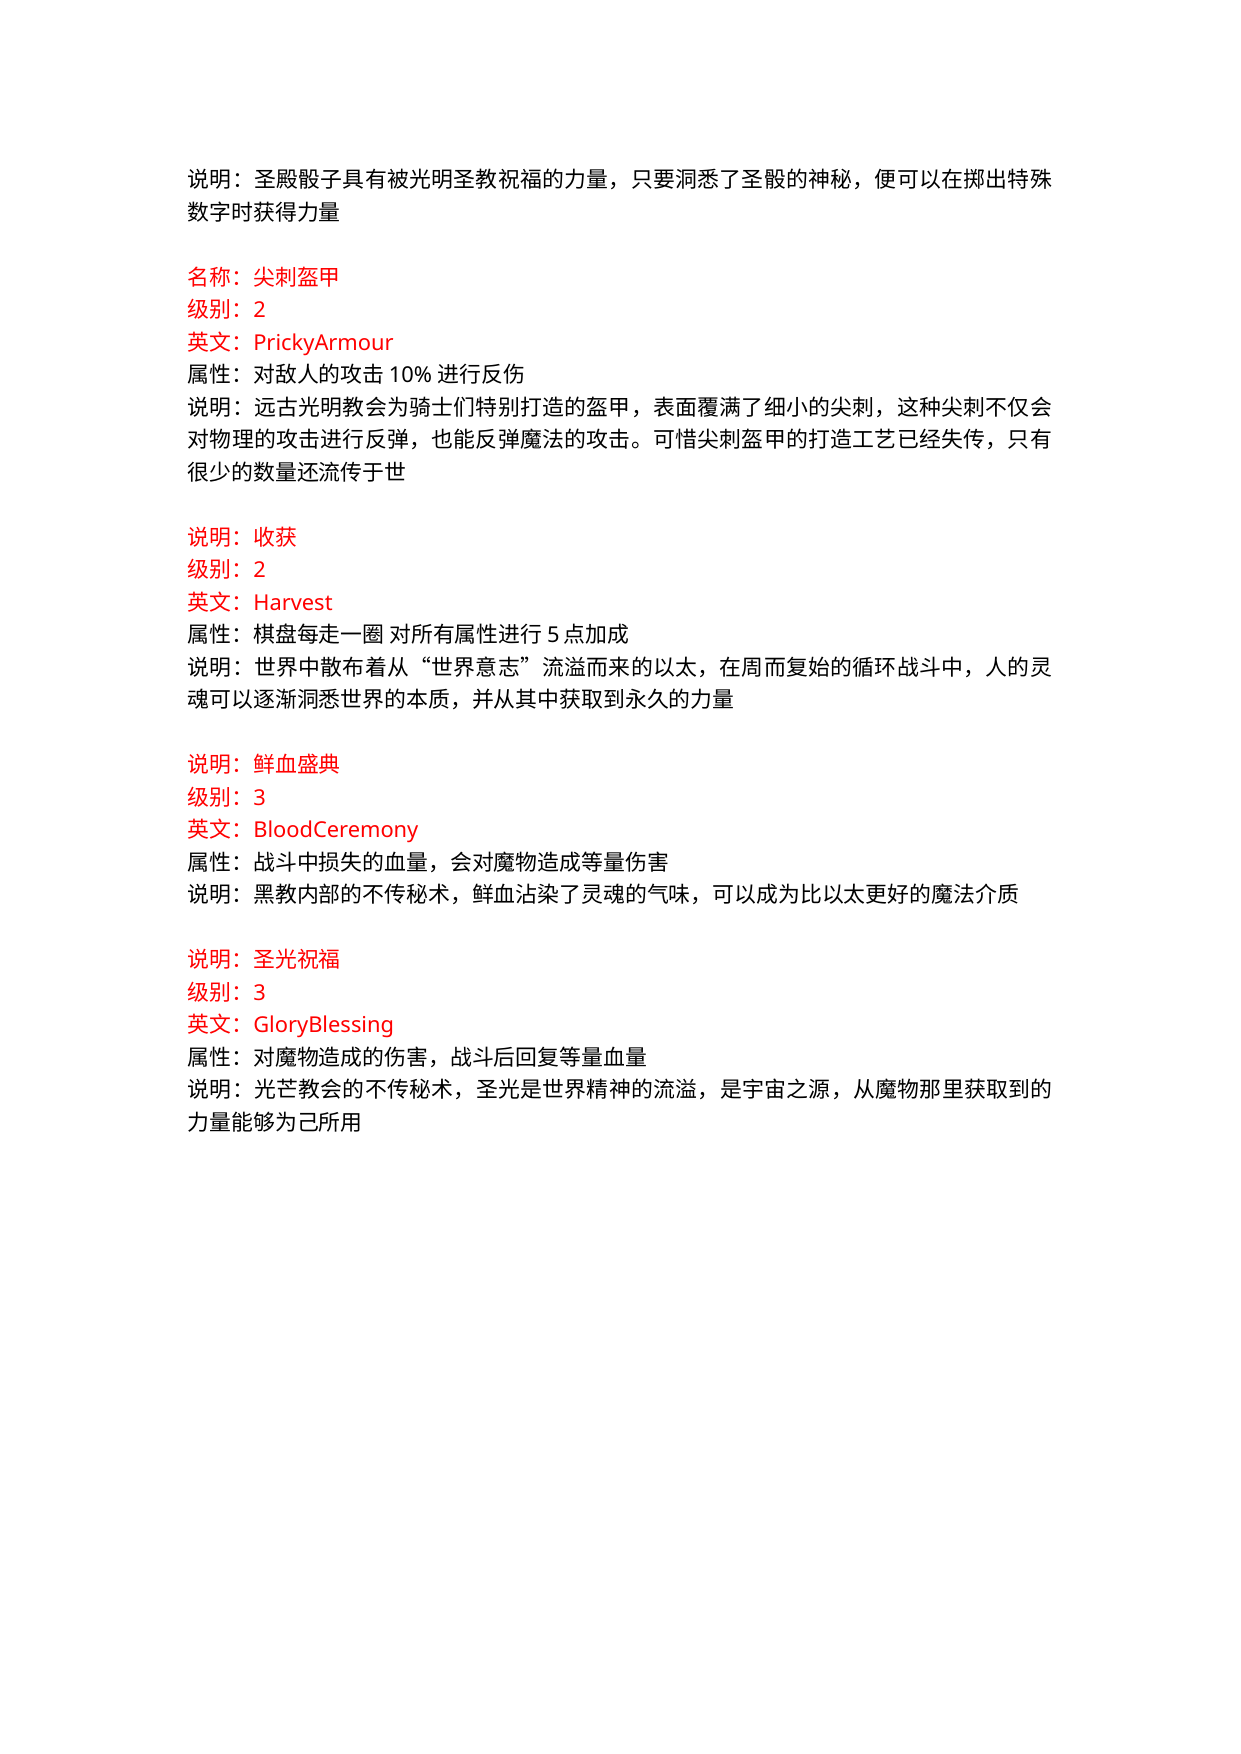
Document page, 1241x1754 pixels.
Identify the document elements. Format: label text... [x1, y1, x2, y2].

text 说明：黑教内部的不传秘术，鲜血沾染了灵魂的气味，可以成为比以太更好的魔法介质 [187, 877, 1053, 909]
text 属性：战斗中损失的血量，会对魔物造成等量伤害 [187, 844, 1053, 877]
text 说明：圣殿骰子具有被光明圣教祝福的力量，只要洞悉了圣骰的神秘，便可以在掷出特殊数字时获得力量 [187, 162, 1053, 227]
text 英文：BloodCeremony [187, 812, 1053, 844]
text 说明：光芒教会的不传秘术，圣光是世界精神的流溢，是宇宙之源，从魔物那里获取到的力量能够为己所用 [187, 1072, 1053, 1137]
text 英文：Harvest [187, 584, 1053, 617]
text 说明：圣光祝福 [187, 942, 1053, 974]
text 英文：PrickyArmour [187, 324, 1053, 357]
text 名称：尖刺盔甲 [187, 259, 1053, 292]
text 属性：棋盘每走一圈 对所有属性进行5点加成 [187, 617, 1053, 649]
text 英文：GloryBlessing [187, 1007, 1053, 1039]
text 说明：世界中散布着从“世界意志”流溢而来的以太，在周而复始的循环战斗中，人的灵魂可以逐渐洞悉世界的本质，并从其中获取到永久的力量 [187, 649, 1053, 714]
text 说明：鲜血盛典 [187, 747, 1053, 779]
text 属性：对魔物造成的伤害，战斗后回复等量血量 [187, 1039, 1053, 1072]
text 级别：3 [187, 974, 1053, 1007]
text 级别：2 [187, 552, 1053, 584]
text 属性：对敌人的攻击10% 进行反伤 [187, 357, 1053, 389]
text 说明：远古光明教会为骑士们特别打造的盔甲，表面覆满了细小的尖刺，这种尖刺不仅会对物理的攻击进行反弹，也能反弹魔法的攻击。可惜尖刺盔甲的打造工艺已经失传，只有很少的数量还流传于世 [187, 389, 1053, 487]
text 级别：3 [187, 779, 1053, 812]
text 说明：收获 [187, 519, 1053, 552]
text 级别：2 [187, 292, 1053, 324]
